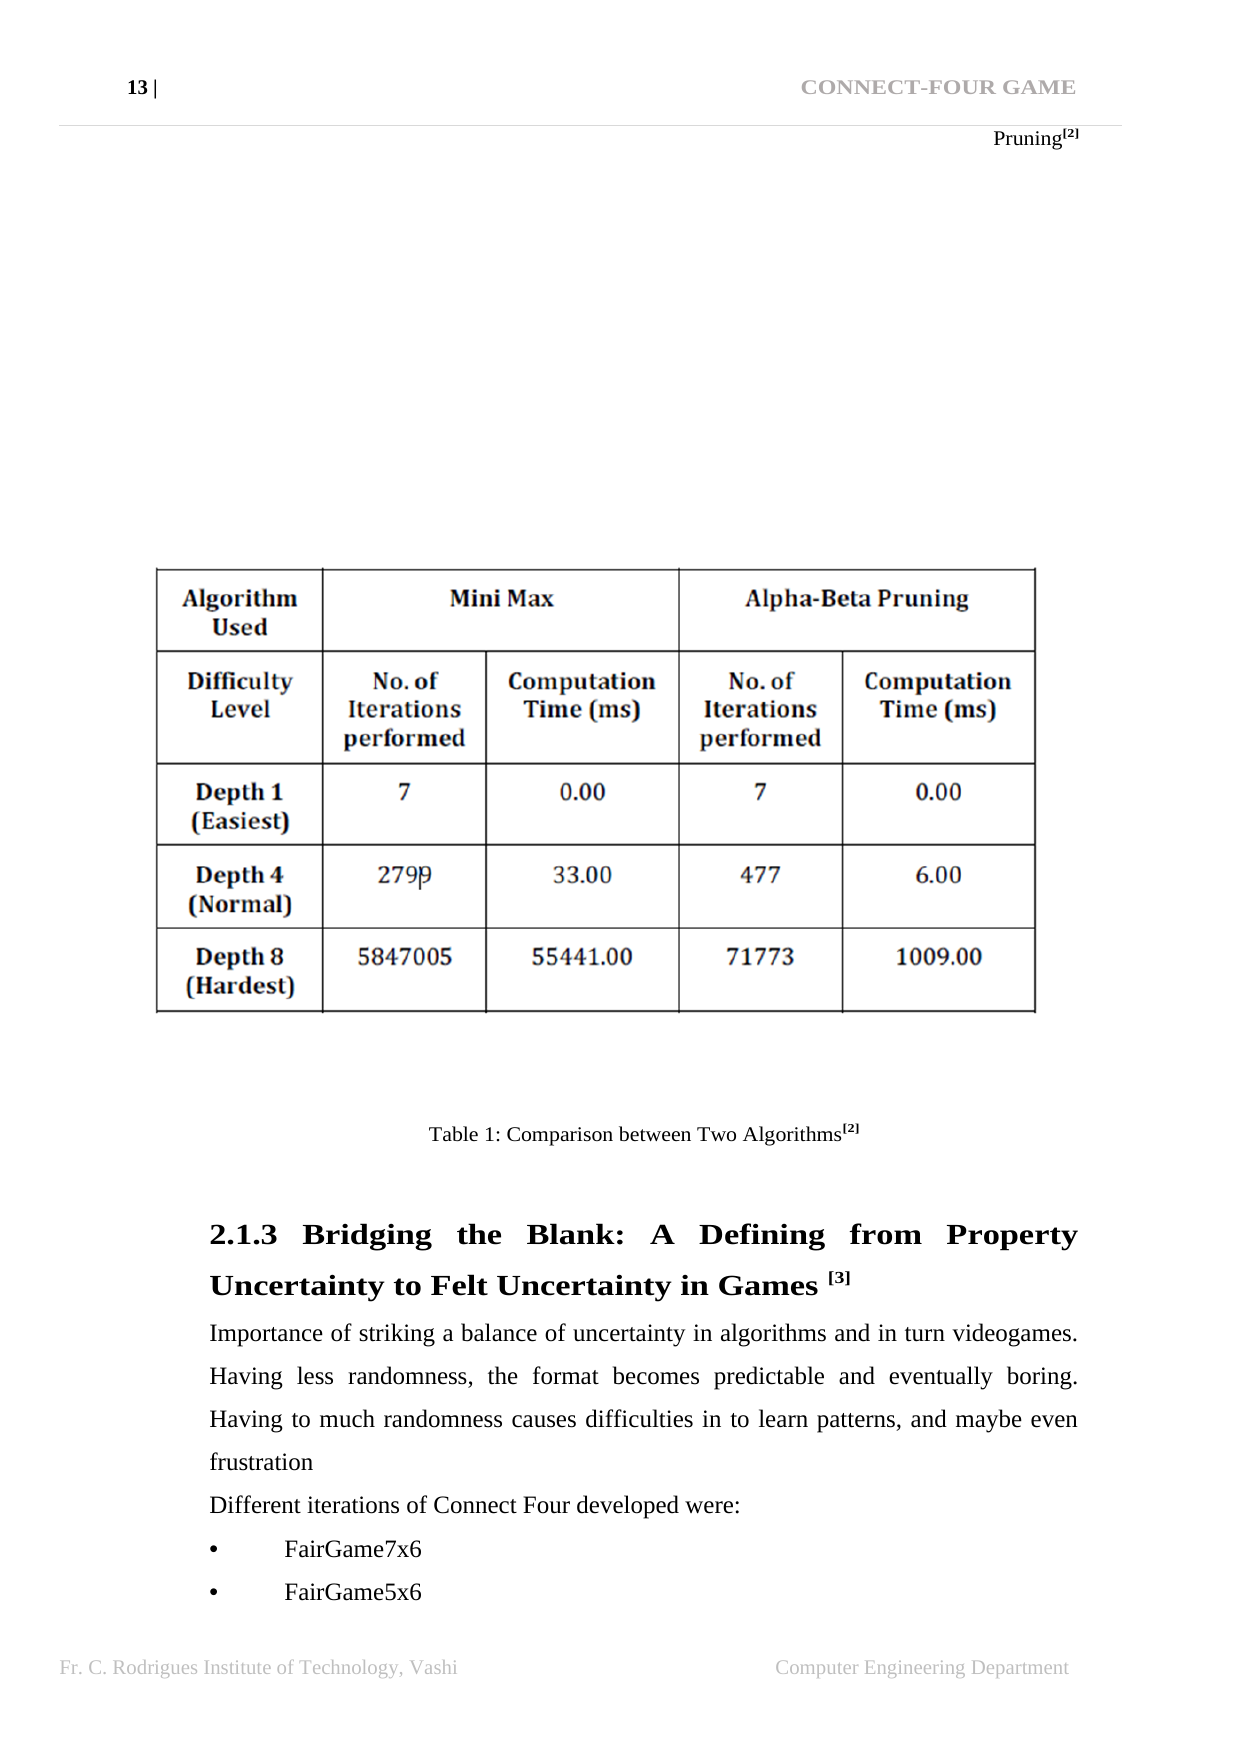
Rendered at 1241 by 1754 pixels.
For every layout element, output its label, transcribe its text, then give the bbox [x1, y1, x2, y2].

text Table 1: Comparison between Two Algorithms[2] [209, 1121, 1079, 1146]
text Different iterations of Connect Four developed were: [209, 1491, 1079, 1519]
list FairGame7x6 [209, 1534, 1079, 1563]
text Fig 1: Final Game Tree Without Alpha-Beta Pruning[2] Fig 2:Final Game Tree with Alpha-Beta Pruning[2] [209, 126, 1079, 150]
picture [150, 563, 1038, 1014]
text Importance of striking a balance of uncertainty in algorithms and in turn videogames. Having less randomness, the format becomes predictable and eventually boring. Having to much randomness causes difficulties in to learn patterns, and maybe even frustration [209, 1318, 1079, 1476]
list FairGame5x6 [209, 1577, 1079, 1606]
text 2.1.3 Bridging the Blank: A Defining from Property Uncertainty to Felt Uncertainty in Games [3] [209, 1217, 1079, 1301]
